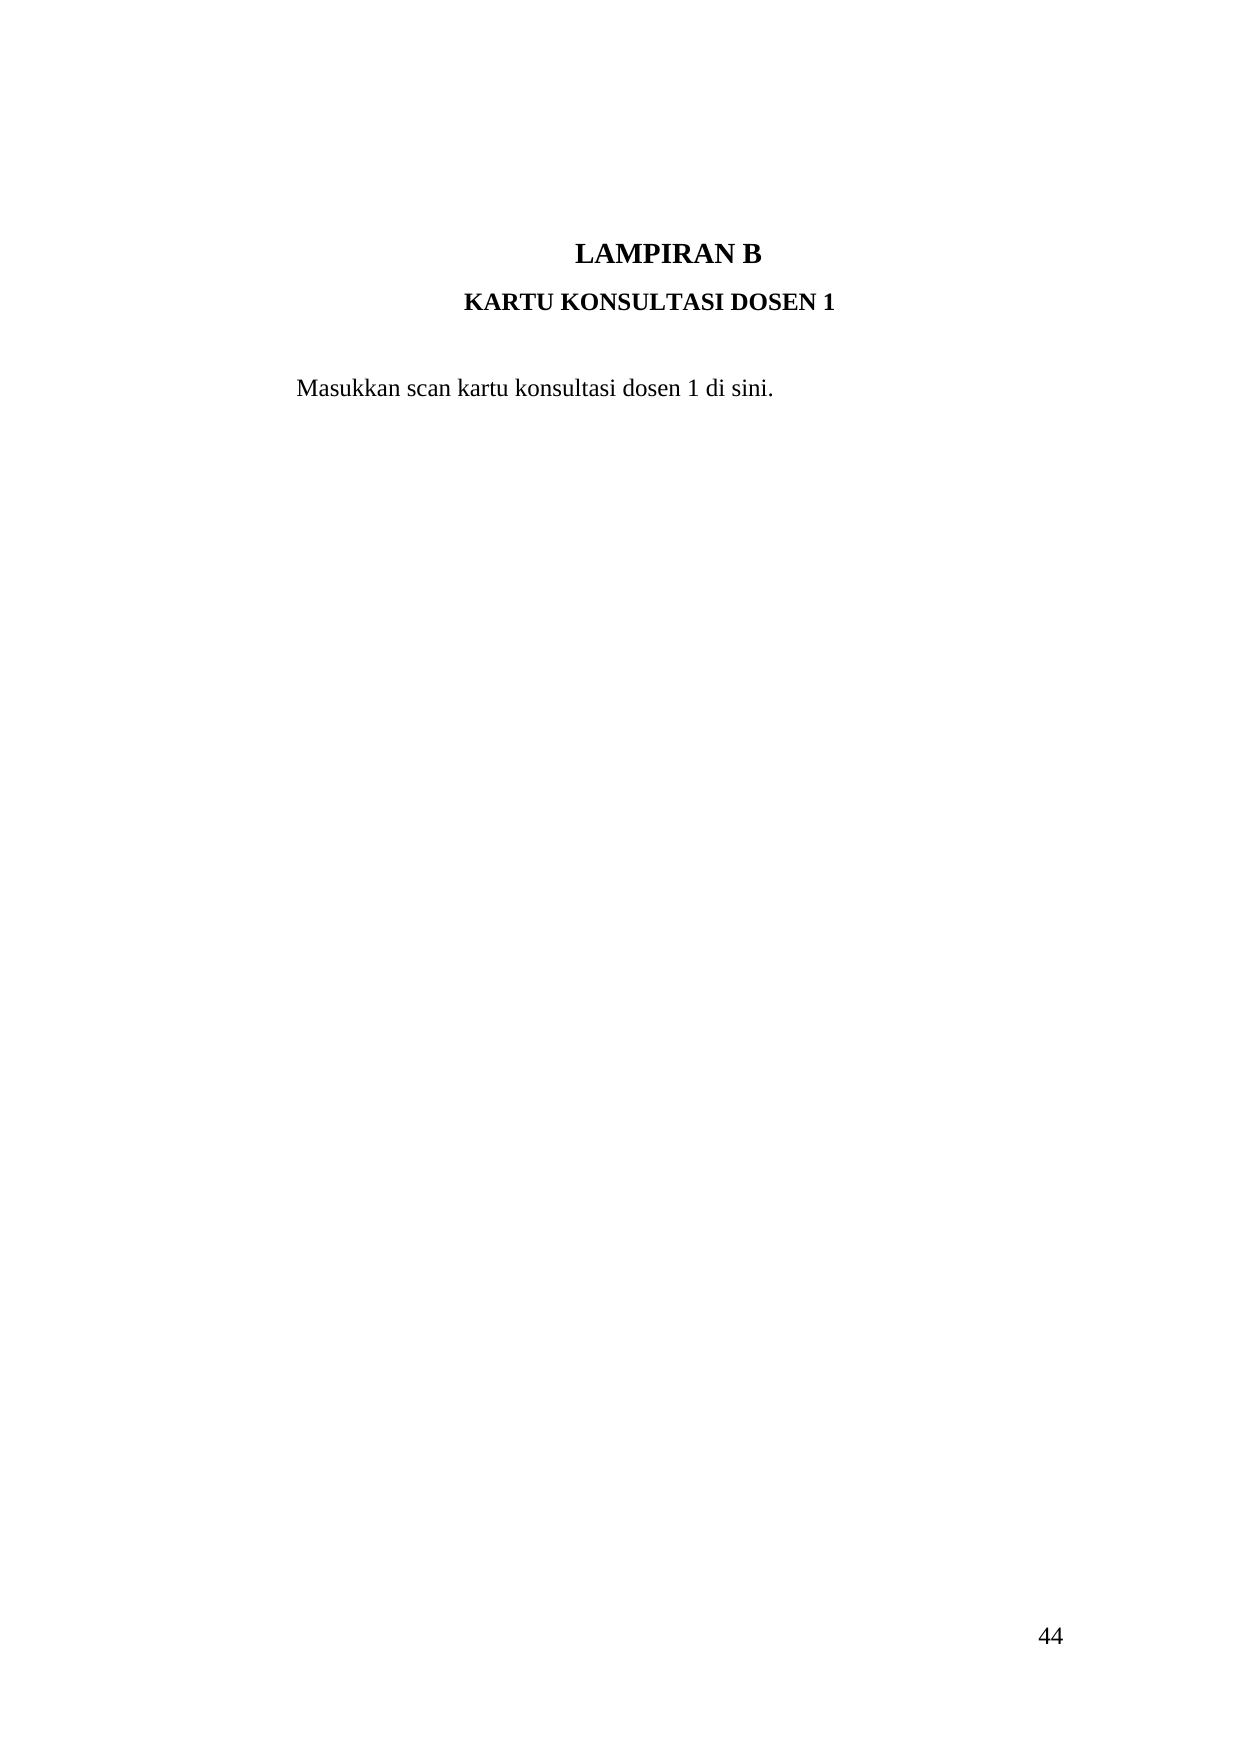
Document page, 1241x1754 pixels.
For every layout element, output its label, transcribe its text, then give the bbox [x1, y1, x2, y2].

text Masukkan scan kartu konsultasi dosen 1 di sini. [236, 373, 1063, 402]
subtitle LAMPIRAN B [274, 236, 1063, 270]
text KARTU KONSULTASI DOSEN 1 [236, 287, 1063, 315]
